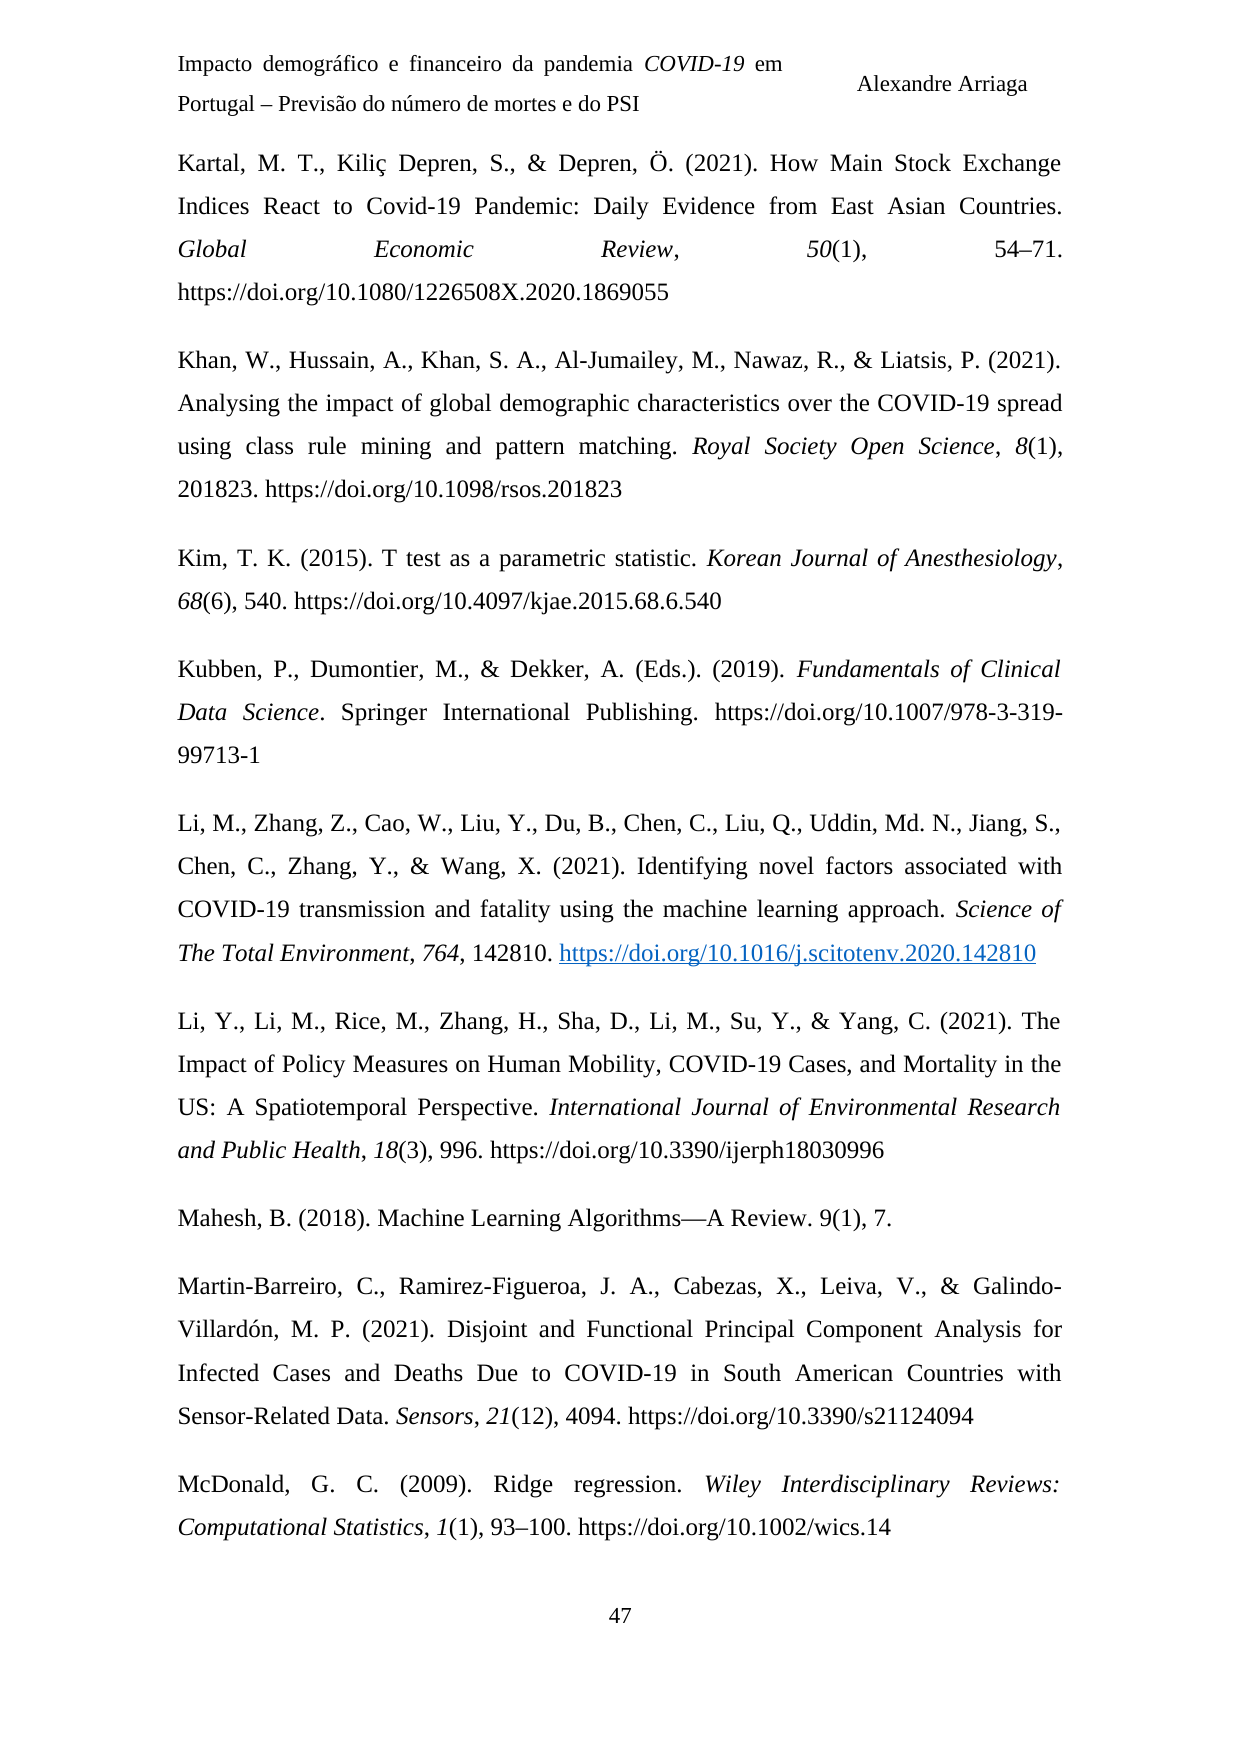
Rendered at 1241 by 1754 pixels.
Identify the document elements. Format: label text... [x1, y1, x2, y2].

text Li, Y., Li, M., Rice, M., Zhang, H., Sha, D., Li, M., Su, Y., & Yang, C. (2021). The Impact of Policy Measures on Human Mobility, COVID-19 Cases, and Mortality in the US: A Spatiotemporal Perspective. International Journal of Environmental Research and Public Health, 18(3), 996. https://doi.org/10.3390/ijerph18030996 [177, 1006, 1063, 1164]
text Martin-Barreiro, C., Ramirez-Figueroa, J. A., Cabezas, X., Leiva, V., & Galindo-Villardón, M. P. (2021). Disjoint and Functional Principal Component Analysis for Infected Cases and Deaths Due to COVID-19 in South American Countries with Sensor-Related Data. Sensors, 21(12), 4094. https://doi.org/10.3390/s21124094 [177, 1271, 1063, 1429]
text Khan, W., Hussain, A., Khan, S. A., Al-Jumailey, M., Nawaz, R., & Liatsis, P. (2021). Analysing the impact of global demographic characteristics over the COVID-19 spread using class rule mining and pattern matching. Royal Society Open Science, 8(1), 201823. https://doi.org/10.1098/rsos.201823 [177, 345, 1063, 503]
text Kubben, P., Dumontier, M., & Dekker, A. (Eds.). (2019). Fundamentals of Clinical Data Science. Springer International Publishing. https://doi.org/10.1007/978-3-319-99713-1 [177, 654, 1063, 769]
text Mahesh, B. (2018). Machine Learning Algorithms—A Review. 9(1), 7. [177, 1203, 1063, 1232]
text McDonald, G. C. (2009). Ridge regression. Wiley Interdisciplinary Reviews: Computational Statistics, 1(1), 93–100. https://doi.org/10.1002/wics.14 [177, 1469, 1063, 1541]
text Kim, T. K. (2015). T test as a parametric statistic. Korean Journal of Anesthesiology, 68(6), 540. https://doi.org/10.4097/kjae.2015.68.6.540 [177, 543, 1063, 614]
text Li, M., Zhang, Z., Cao, W., Liu, Y., Du, B., Chen, C., Liu, Q., Uddin, Md. N., Jiang, S., Chen, C., Zhang, Y., & Wang, X. (2021). Identifying novel factors associated with COVID-19 transmission and fatality using the machine learning approach. Science of The Total Environment, 764, 142810. https://doi.org/10.1016/j.scitotenv.2020.142810 [177, 808, 1063, 966]
text Kartal, M. T., Kiliç Depren, S., & Depren, Ö. (2021). How Main Stock Exchange Indices React to Covid-19 Pandemic: Daily Evidence from East Asian Countries. Global Economic Review, 50(1), 54–71. https://doi.org/10.1080/1226508X.2020.1869055 [177, 148, 1063, 306]
